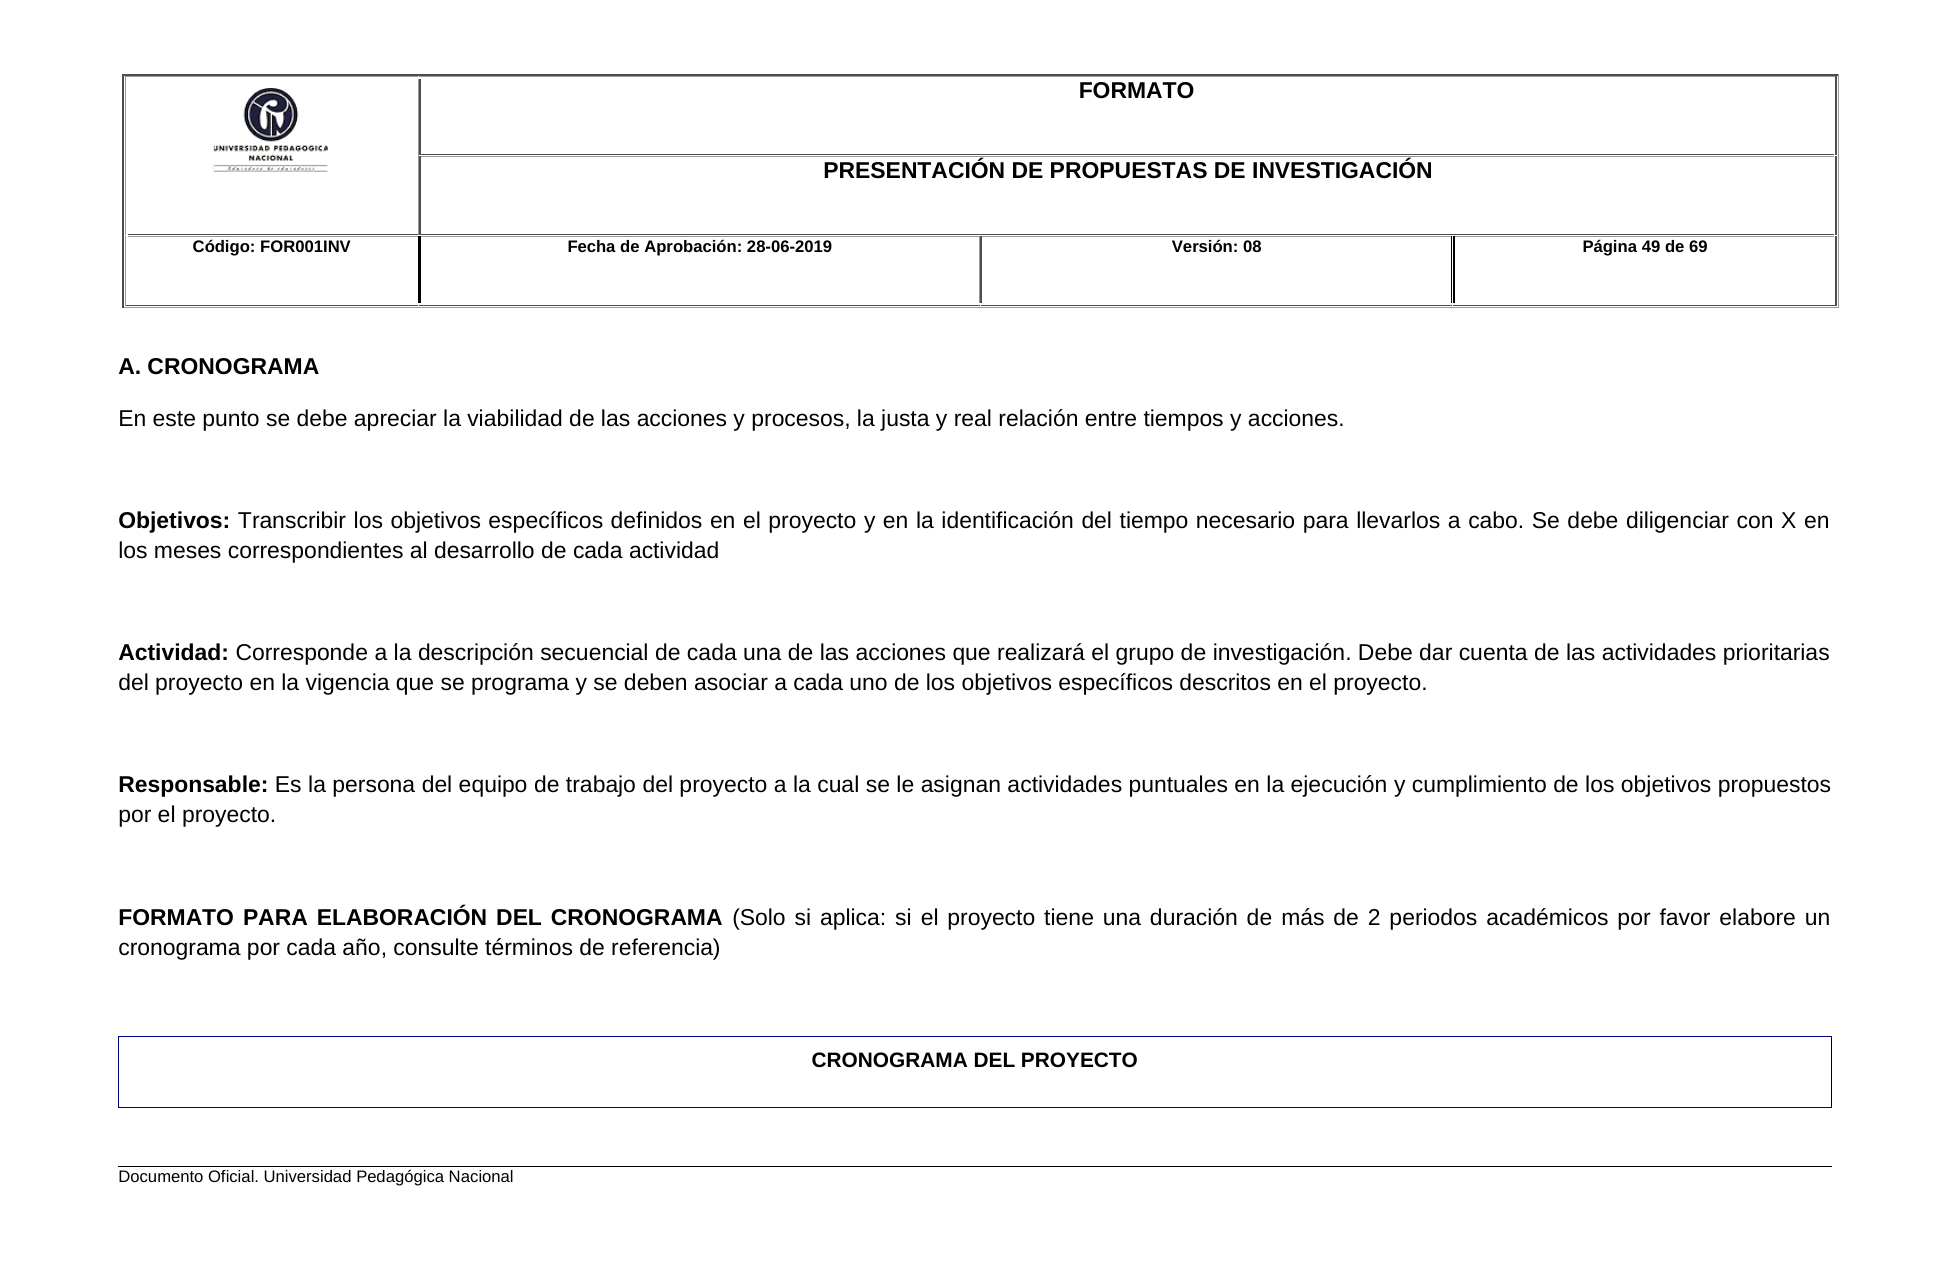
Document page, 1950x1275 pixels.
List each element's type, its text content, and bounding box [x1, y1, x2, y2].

text En este punto se debe apreciar la viabilidad de las acciones y procesos, la justa y real relación entre tiempos y acciones. [118, 404, 1832, 431]
text Responsable: Es la persona del equipo de trabajo del proyecto a la cual se le asignan actividades puntuales en la ejecución y cumplimiento de los objetivos propuestos por el proyecto. [118, 771, 1832, 828]
text Objetivos: Transcribir los objetivos específicos definidos en el proyecto y en la identificación del tiempo necesario para llevarlos a cabo. Se debe diligenciar con X en los meses correspondientes al desarrollo de cada actividad [118, 507, 1832, 563]
text Actividad: Corresponde a la descripción secuencial de cada una de las acciones que realizará el grupo de investigación. Debe dar cuenta de las actividades prioritarias del proyecto en la vigencia que se programa y se deben asociar a cada uno de los objetivos específicos descritos en el proyecto. [118, 639, 1832, 695]
text FORMATO PARA ELABORACIÓN DEL CRONOGRAMA (Solo si aplica: si el proyecto tiene una duración de más de 2 periodos académicos por favor elabore un cronograma por cada año, consulte términos de referencia) [118, 903, 1832, 960]
text A. CRONOGRAMA [118, 353, 1832, 380]
picture [213, 88, 330, 173]
table_header CRONOGRAMA DEL PROYECTO [119, 1037, 1831, 1106]
